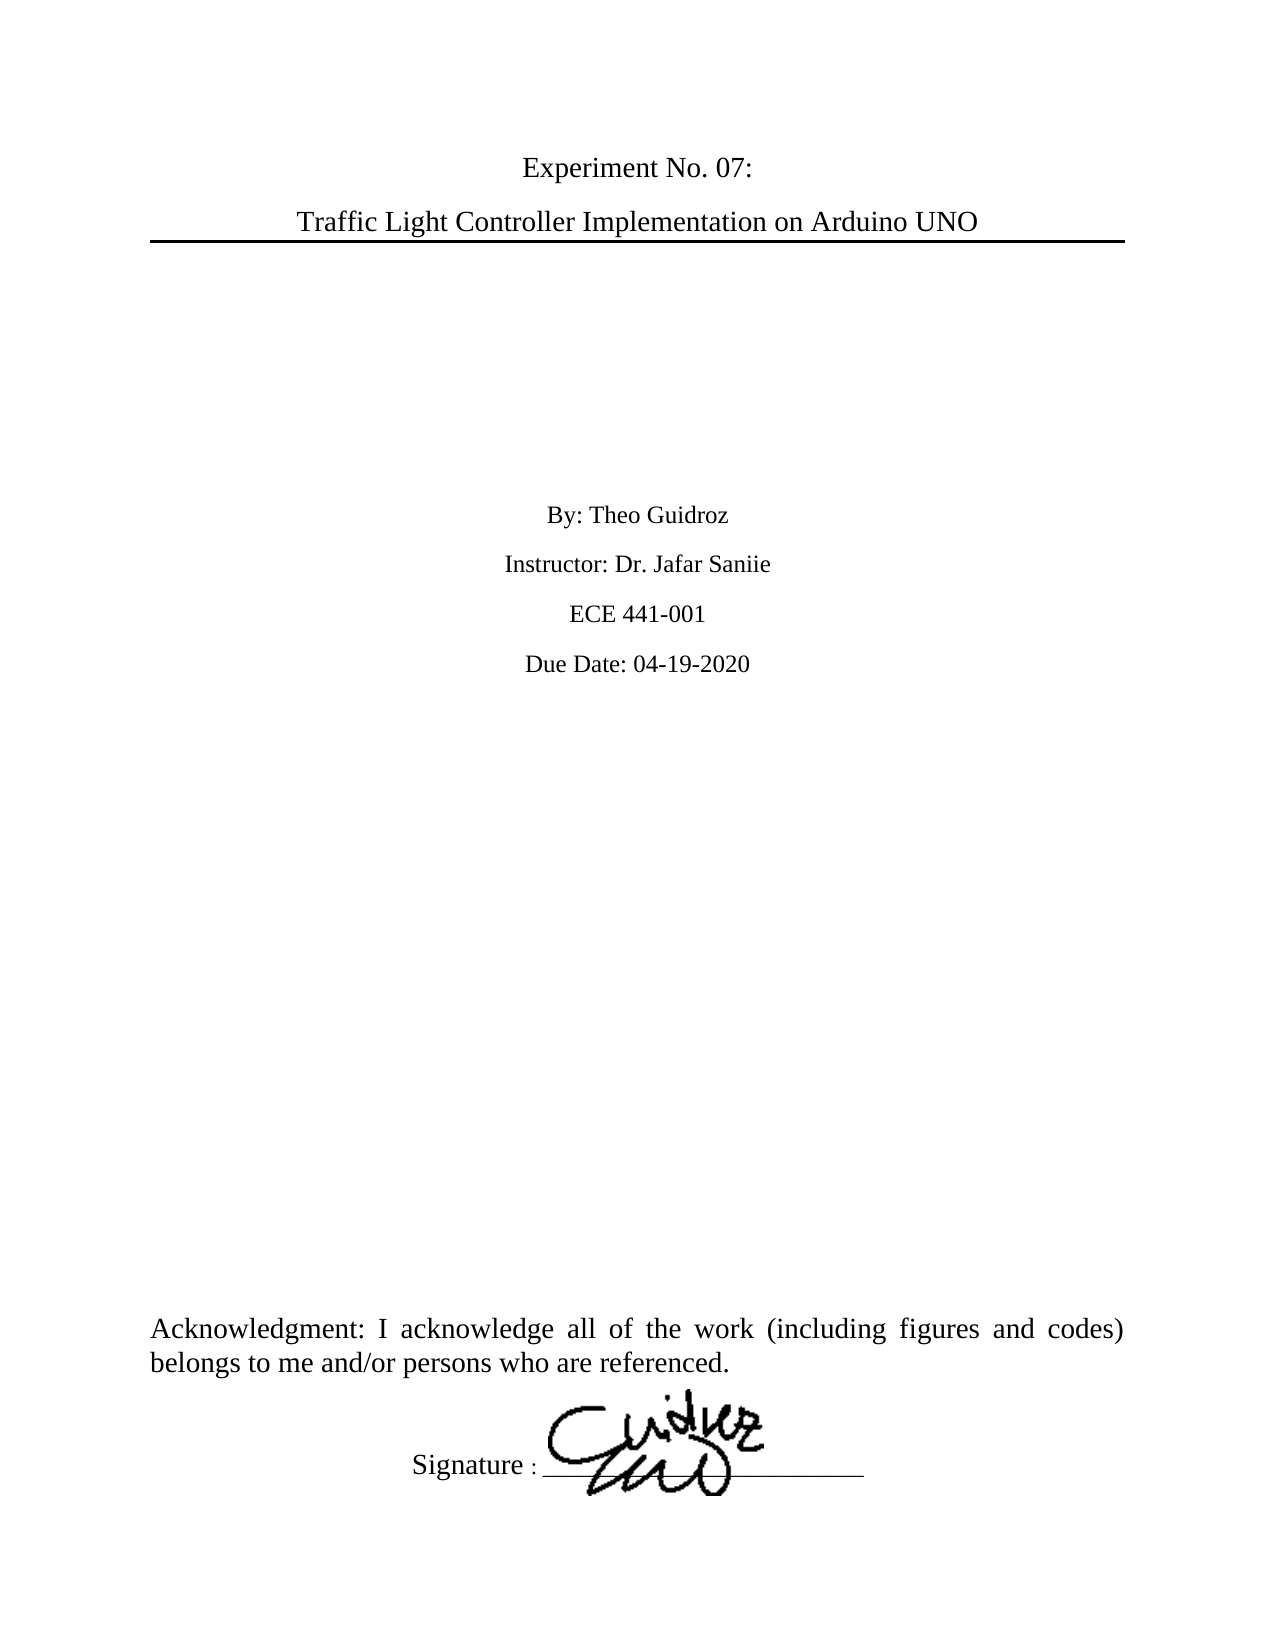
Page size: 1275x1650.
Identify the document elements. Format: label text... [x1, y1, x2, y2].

text Signature : ____________________________ [764, 1447, 1125, 1480]
text Acknowledgment: I acknowledge all of the work (including figures and codes) belongs to me and/or persons who are referenced. [150, 1312, 1125, 1379]
text Due Date: 04-19-2020 [150, 649, 1125, 677]
text Instructor: Dr. Jafar Saniie [150, 549, 1125, 578]
text By: Theo Guidroz [150, 500, 1125, 529]
text Traffic Light Controller Implementation on Arduino UNO [150, 204, 1125, 240]
text ECE 441-001 [150, 599, 1125, 628]
picture [548, 1389, 764, 1496]
text Experiment No. 07: [150, 150, 1125, 183]
text Signature : ____________________________ [150, 1447, 548, 1480]
